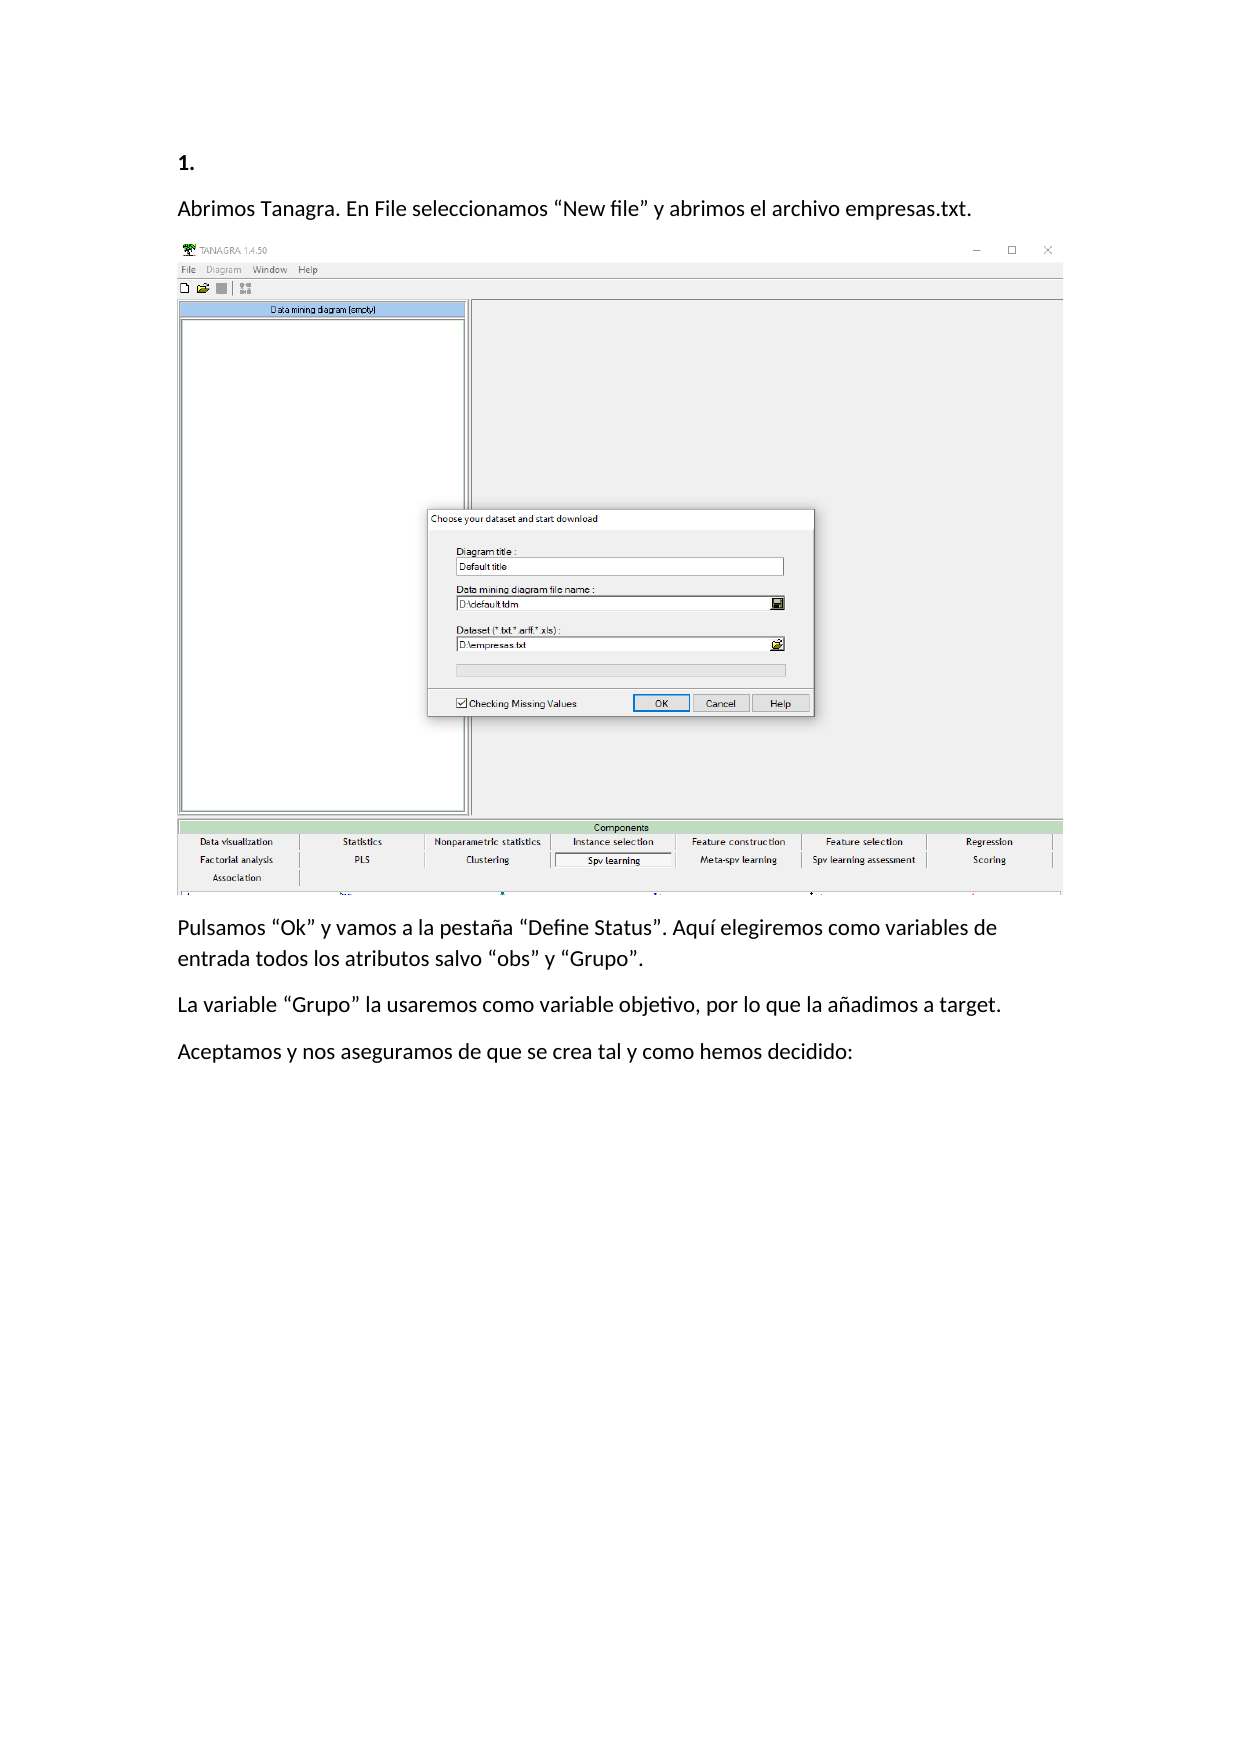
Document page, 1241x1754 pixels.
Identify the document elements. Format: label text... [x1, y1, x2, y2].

picture [177, 241, 1063, 895]
text La variable “Grupo” la usaremos como variable objetivo, por lo que la añadimos a target. [177, 991, 1063, 1018]
text Pulsamos “Ok” y vamos a la pestaña “Define Status”. Aquí elegiremos como variables de entrada todos los atributos salvo “obs” y “Grupo”. [177, 913, 1063, 972]
text 1. [177, 148, 1063, 176]
text Aceptamos y nos aseguramos de que se crea tal y como hemos decidido: [177, 1037, 1063, 1065]
text Abrimos Tanagra. En File seleccionamos “New file” y abrimos el archivo empresas.txt. [177, 194, 1063, 222]
